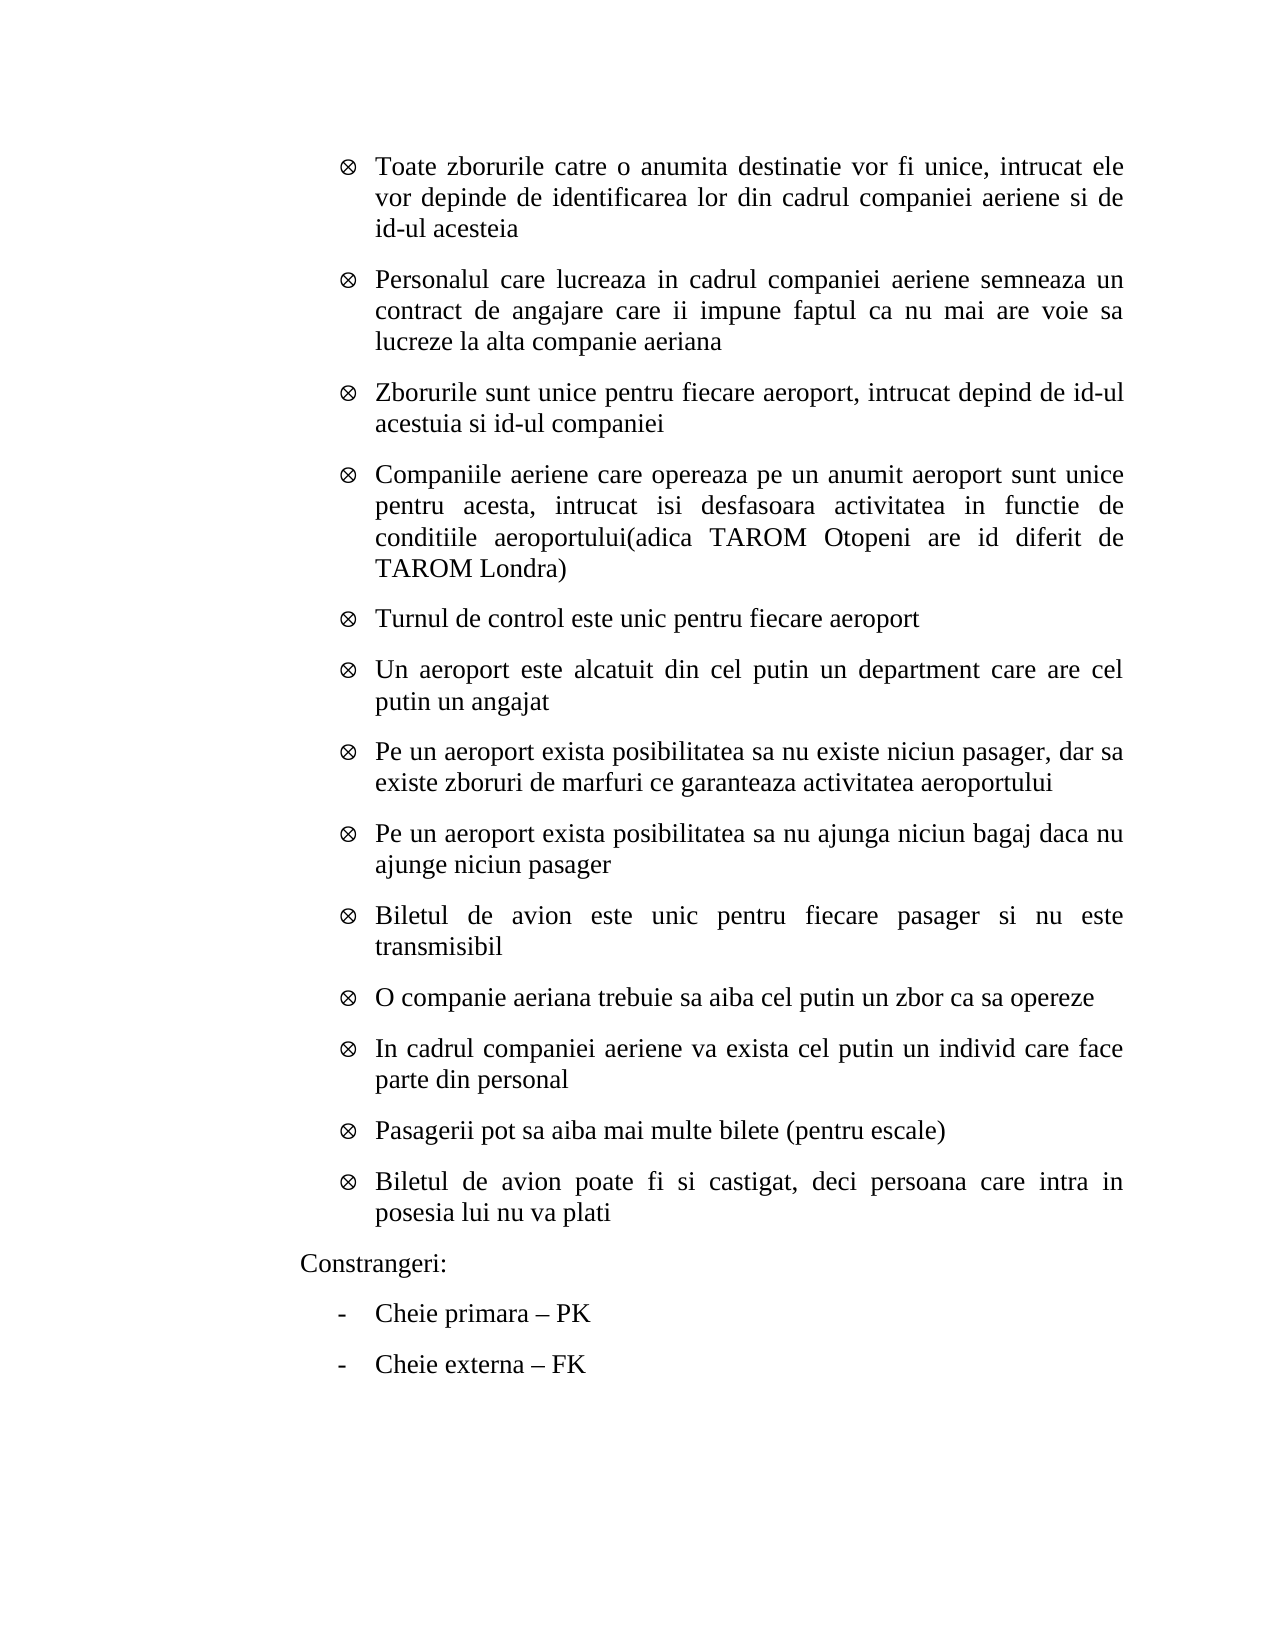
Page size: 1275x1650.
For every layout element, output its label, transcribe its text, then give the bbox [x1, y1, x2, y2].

list Pe un aeroport exista posibilitatea sa nu existe niciun pasager, dar sa existe zboruri de marfuri ce garanteaza activitatea aeroportului [337, 735, 1125, 798]
list Biletul de avion poate fi si castigat, deci persoana care intra in posesia lui nu va plati [337, 1165, 1125, 1227]
text Constrangeri: [225, 1247, 1125, 1278]
list In cadrul companiei aeriene va exista cel putin un individ care face parte din personal [337, 1032, 1125, 1094]
list Toate zborurile catre o anumita destinatie vor fi unice, intrucat ele vor depinde de identificarea lor din cadrul companiei aeriene si de id-ul acesteia [337, 150, 1125, 243]
list Biletul de avion este unic pentru fiecare pasager si nu este transmisibil [337, 899, 1125, 962]
list Turnul de control este unic pentru fiecare aeroport [337, 602, 1125, 634]
list Personalul care lucreaza in cadrul companiei aeriene semneaza un contract de angajare care ii impune faptul ca nu mai are voie sa lucreze la alta companie aeriana [337, 263, 1125, 357]
list Companiile aeriene care opereaza pe un anumit aeroport sunt unice pentru acesta, intrucat isi desfasoara activitatea in functie de conditiile aeroportului(adica TAROM Otopeni are id diferit de TAROM Londra) [337, 458, 1125, 583]
list O companie aeriana trebuie sa aiba cel putin un zbor ca sa opereze [337, 981, 1125, 1012]
list Un aeroport este alcatuit din cel putin un department care are cel putin un angajat [337, 653, 1125, 716]
list Cheie externa – FK [337, 1348, 1125, 1379]
list Pasagerii pot sa aiba mai multe bilete (pentru escale) [337, 1114, 1125, 1145]
list Pe un aeroport exista posibilitatea sa nu ajunga niciun bagaj daca nu ajunge niciun pasager [337, 817, 1125, 880]
list Cheie primara – PK [337, 1298, 1125, 1329]
list Zborurile sunt unice pentru fiecare aeroport, intrucat depind de id-ul acestuia si id-ul companiei [337, 376, 1125, 439]
